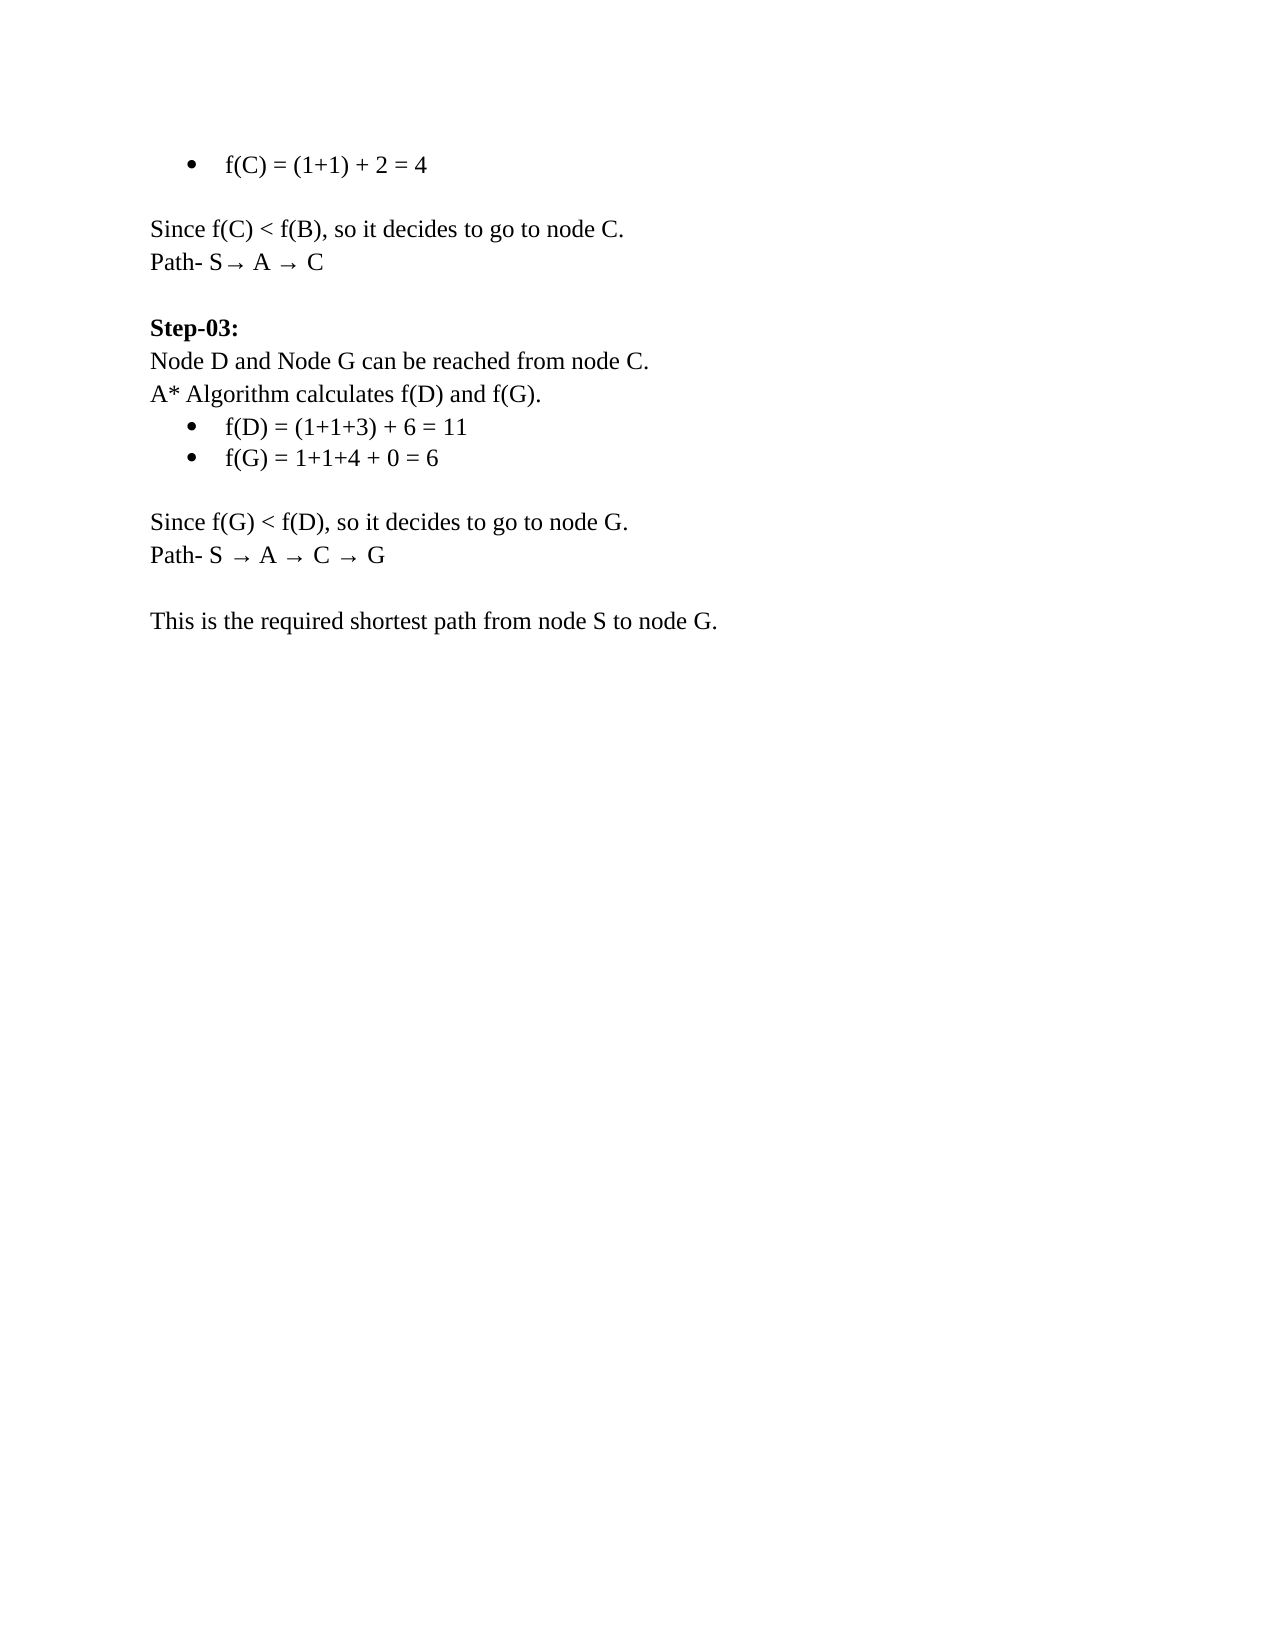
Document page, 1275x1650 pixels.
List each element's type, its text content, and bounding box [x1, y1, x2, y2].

text Since f(C) < f(B), so it decides to go to node C. [150, 214, 1125, 243]
text A* Algorithm calculates f(D) and f(G). [150, 379, 1125, 408]
text This is the required shortest path from node S to node G. [150, 606, 1125, 635]
list f(C) = (1+1) + 2 = 4 [187, 150, 1125, 179]
text Node D and Node G can be reached from node C. [150, 346, 1125, 375]
list f(G) = 1+1+4 + 0 = 6 [187, 443, 1125, 472]
text Since f(G) < f(D), so it decides to go to node G. [150, 507, 1125, 536]
text Step-03: [150, 313, 1125, 342]
list f(D) = (1+1+3) + 6 = 11 [187, 412, 1125, 441]
text Path- S→ A → C [150, 247, 1125, 276]
text Path- S → A → C → G [150, 540, 1125, 569]
